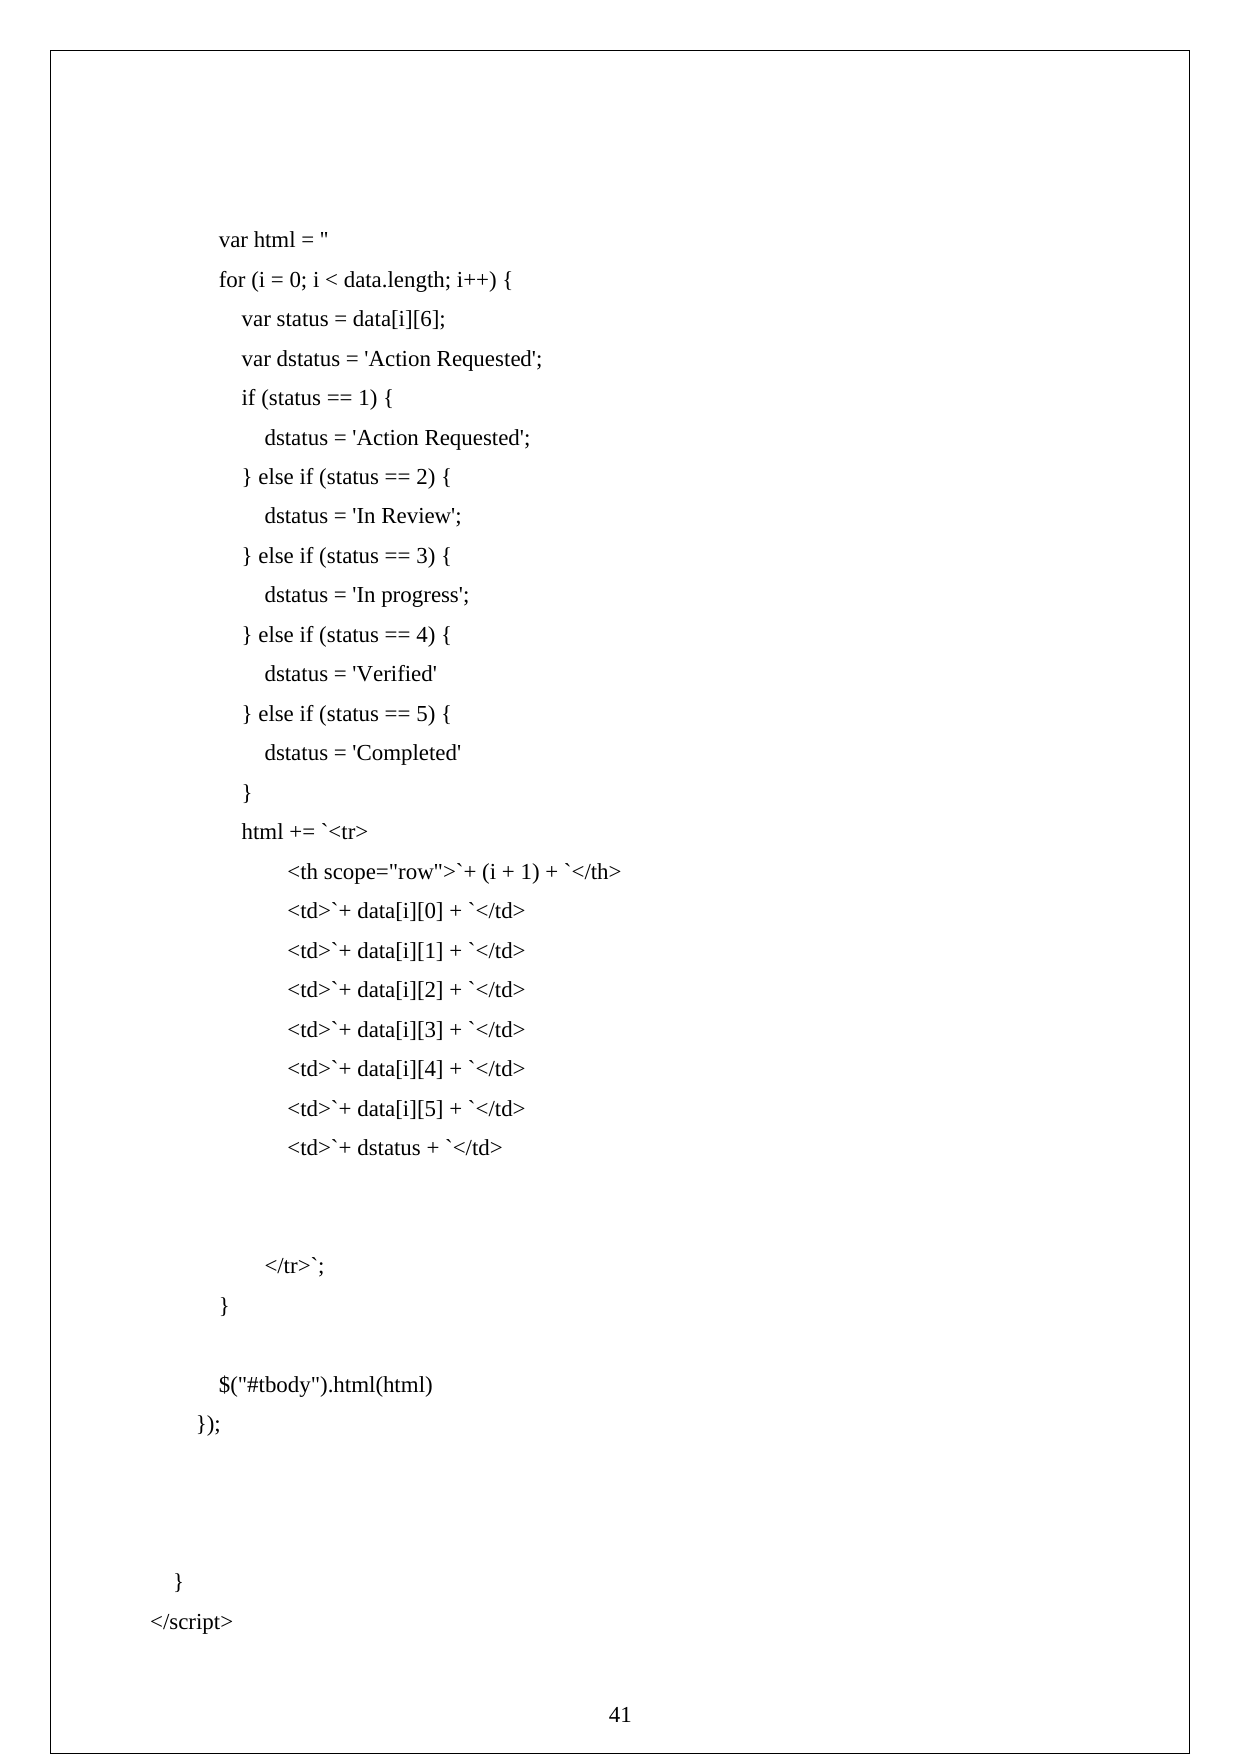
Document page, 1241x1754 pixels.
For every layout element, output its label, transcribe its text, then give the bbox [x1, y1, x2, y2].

text <td>`+ data[i][3] + `</td> [150, 1016, 1090, 1042]
text } else if (status == 3) { [150, 542, 1090, 568]
text <td>`+ data[i][5] + `</td> [150, 1095, 1090, 1121]
text dstatus = 'Verified' [150, 660, 1090, 687]
text dstatus = 'In progress'; [150, 581, 1090, 608]
text <td>`+ data[i][2] + `</td> [150, 976, 1090, 1003]
text if (status == 1) { [150, 384, 1090, 410]
text var dstatus = 'Action Requested'; [150, 344, 1090, 371]
text } [150, 1292, 1090, 1318]
text html += `<tr> [150, 818, 1090, 845]
text } else if (status == 4) { [150, 621, 1090, 647]
text <td>`+ data[i][4] + `</td> [150, 1055, 1090, 1082]
text dstatus = 'Action Requested'; [150, 423, 1090, 450]
text </tr>`; [150, 1253, 1090, 1279]
text for (i = 0; i < data.length; i++) { [150, 266, 1090, 292]
text $("#tbody").html(html) [150, 1371, 1090, 1397]
text <td>`+ data[i][1] + `</td> [150, 937, 1090, 963]
text } [150, 779, 1090, 805]
text } [150, 1568, 1090, 1595]
text dstatus = 'Completed' [150, 739, 1090, 766]
text }); [150, 1411, 1090, 1437]
text } else if (status == 5) { [150, 700, 1090, 726]
text <td>`+ data[i][0] + `</td> [150, 897, 1090, 924]
text </script> [150, 1608, 1090, 1634]
text <th scope="row">`+ (i + 1) + `</th> [150, 858, 1090, 884]
text } else if (status == 2) { [150, 463, 1090, 489]
text var html = '' [150, 226, 1090, 252]
text dstatus = 'In Review'; [150, 502, 1090, 529]
text var status = data[i][6]; [150, 305, 1090, 331]
text <td>`+ dstatus + `</td> [150, 1134, 1090, 1161]
